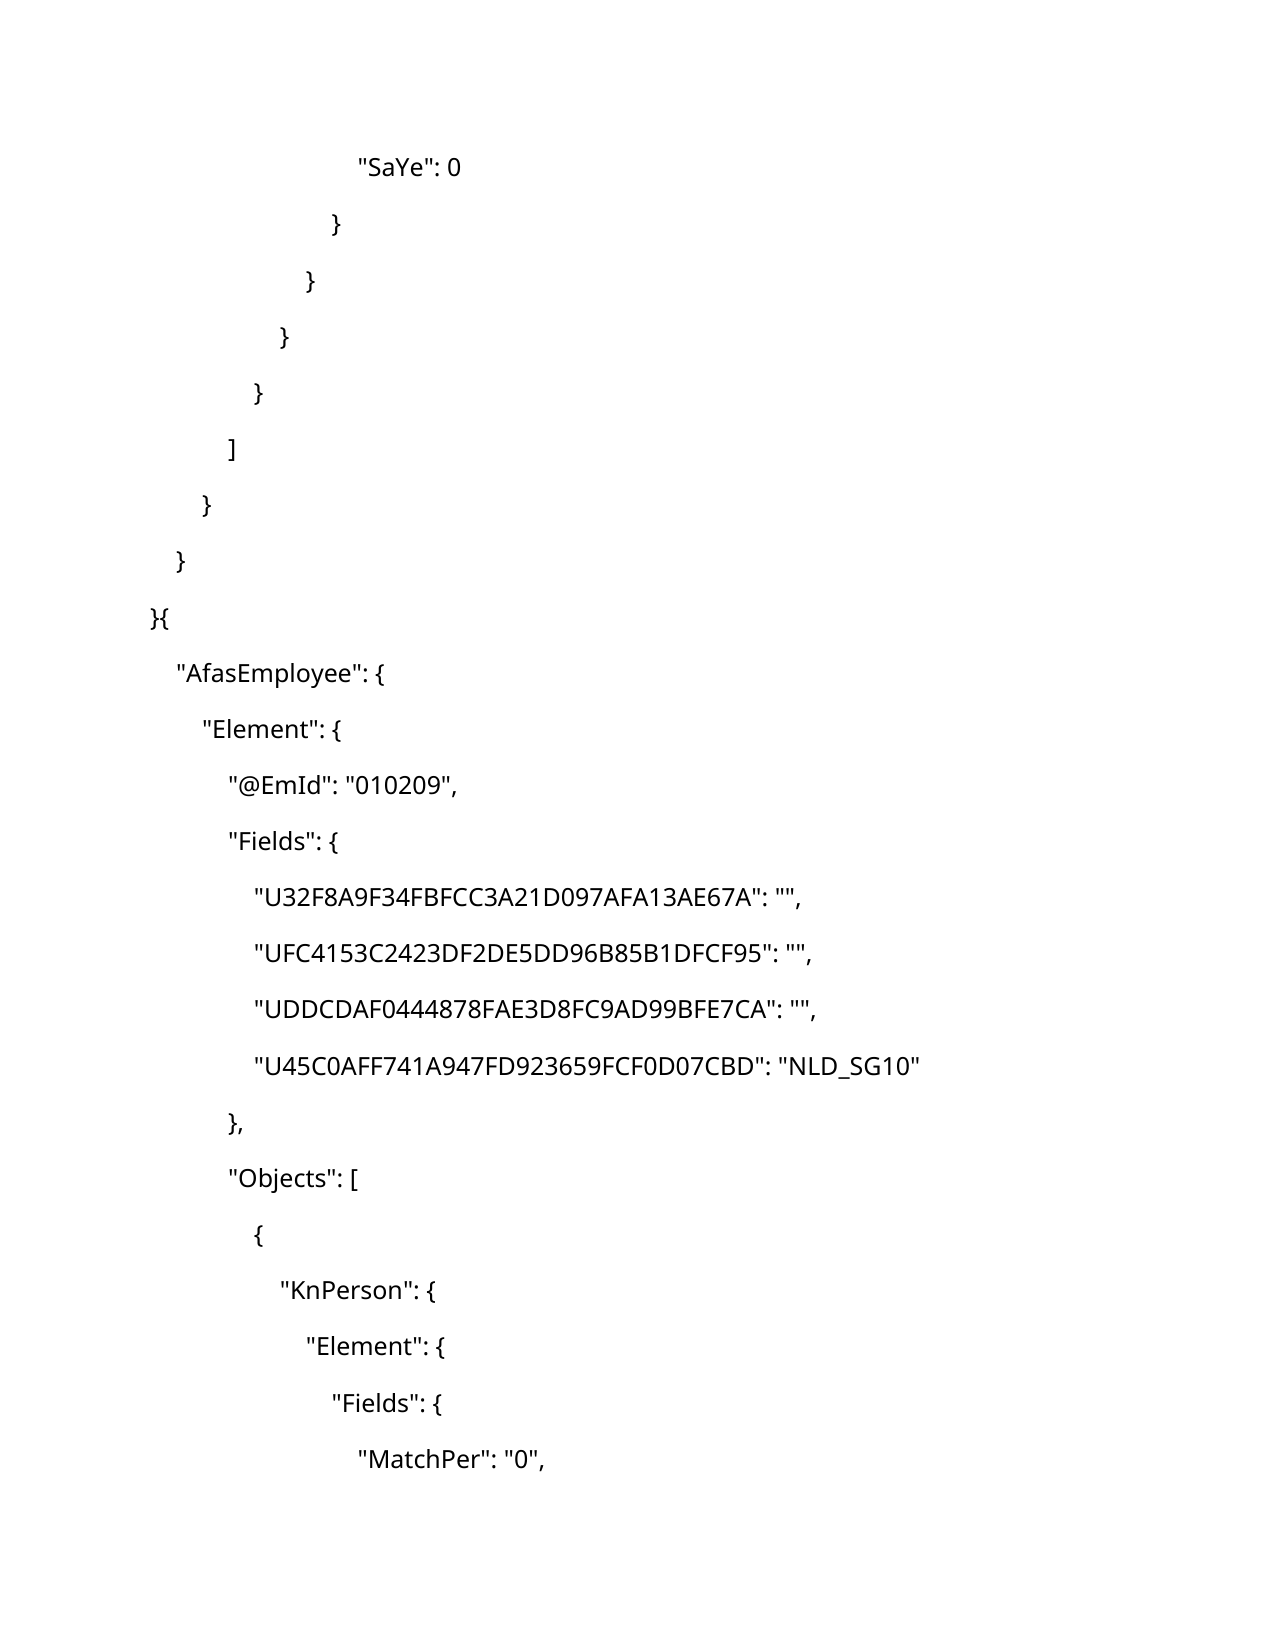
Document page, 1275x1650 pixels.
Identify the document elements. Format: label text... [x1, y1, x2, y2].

text } [150, 487, 1125, 521]
text ] [150, 431, 1125, 465]
text "Fields": { [150, 1385, 1125, 1419]
text "Objects": [ [150, 1161, 1125, 1195]
text "KnPerson": { [150, 1273, 1125, 1307]
text } [150, 543, 1125, 577]
text "SaYe": 0 [150, 150, 1125, 184]
text "UFC4153C2423DF2DE5DD96B85B1DFCF95": "", [150, 936, 1125, 970]
text } [150, 374, 1125, 409]
text }, [150, 1104, 1125, 1138]
text }{ [150, 599, 1125, 633]
text "Element": { [150, 711, 1125, 746]
text } [150, 262, 1125, 296]
text "UDDCDAF0444878FAE3D8FC9AD99BFE7CA": "", [150, 992, 1125, 1026]
text } [150, 206, 1125, 240]
text "@EmId": "010209", [150, 768, 1125, 802]
text } [150, 318, 1125, 352]
text "AfasEmployee": { [150, 655, 1125, 689]
text "Fields": { [150, 824, 1125, 858]
text "MatchPer": "0", [150, 1441, 1125, 1475]
text { [150, 1217, 1125, 1251]
text "Element": { [150, 1329, 1125, 1363]
text "U45C0AFF741A947FD923659FCF0D07CBD": "NLD_SG10" [150, 1048, 1125, 1082]
text "U32F8A9F34FBFCC3A21D097AFA13AE67A": "", [150, 880, 1125, 914]
